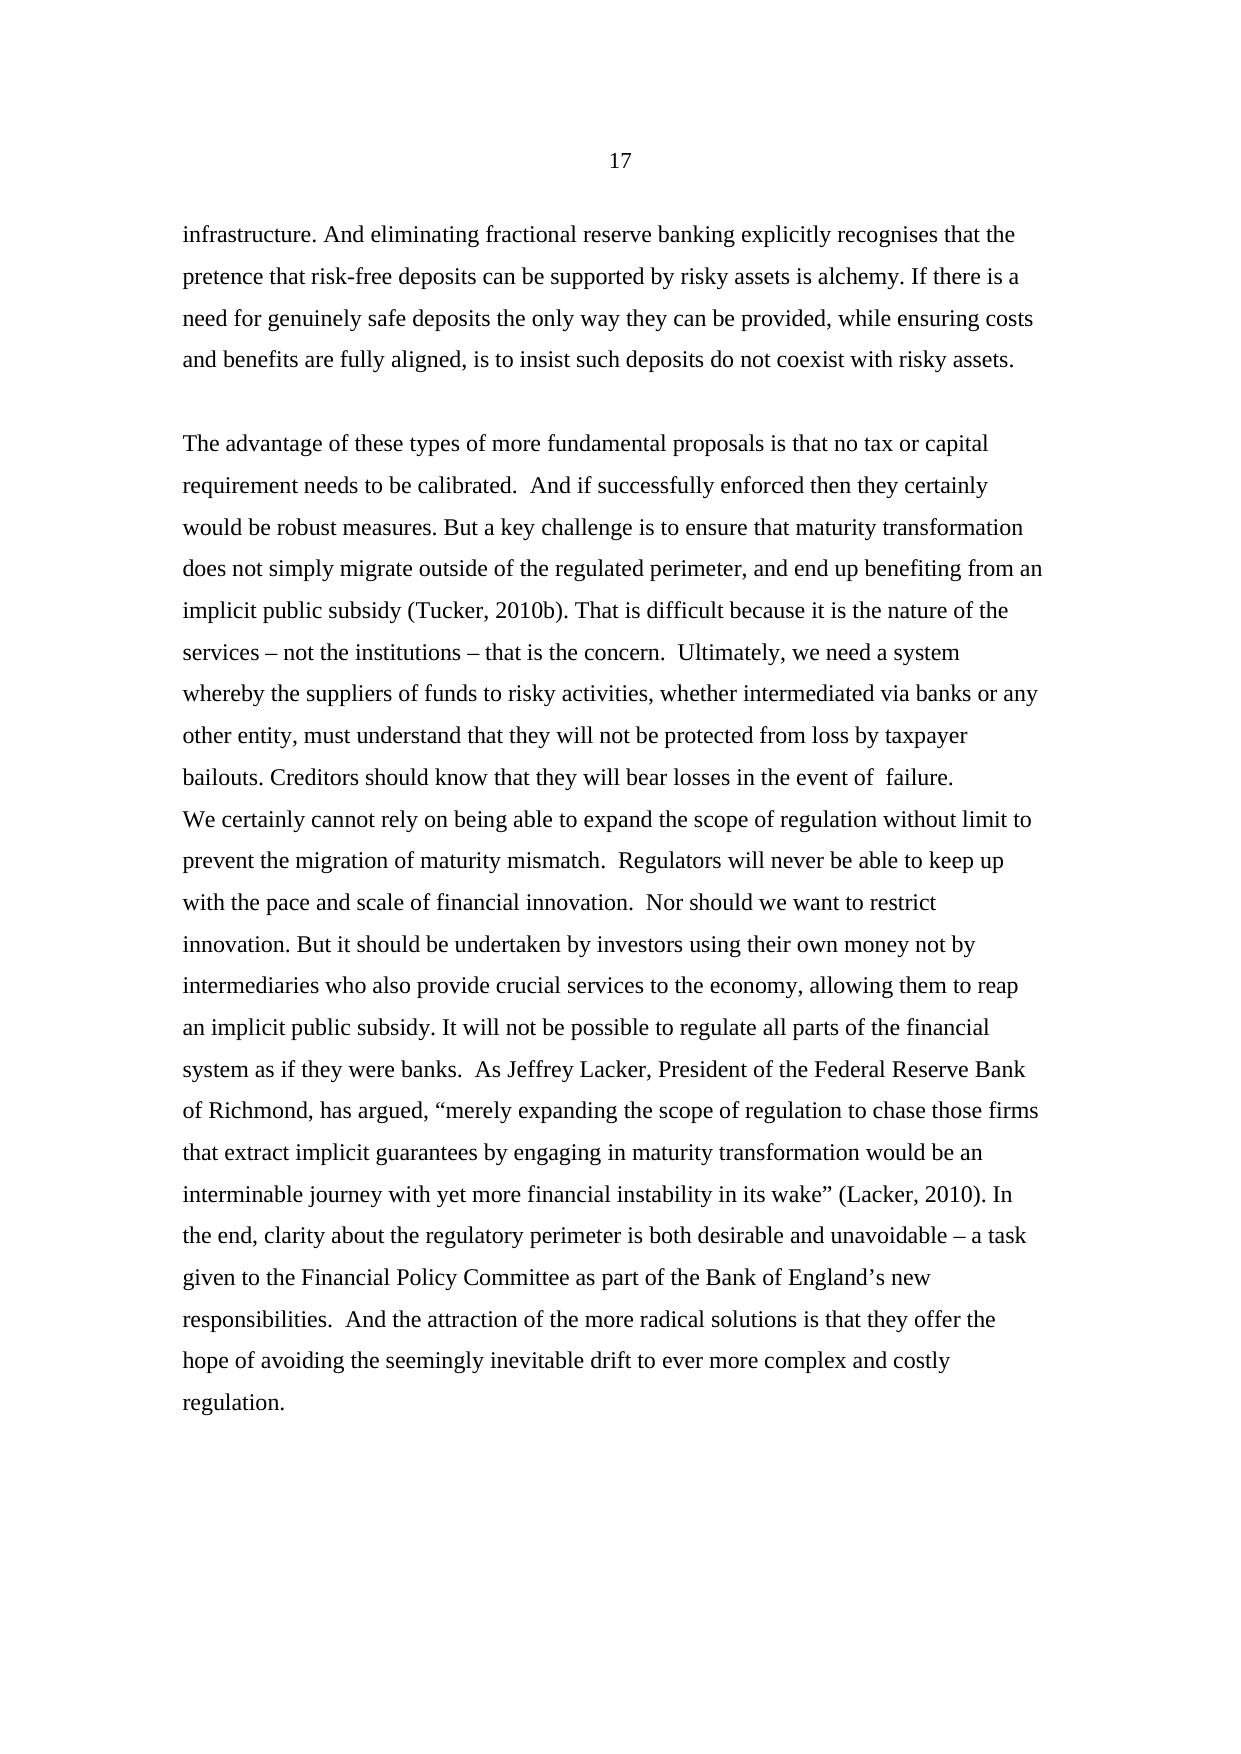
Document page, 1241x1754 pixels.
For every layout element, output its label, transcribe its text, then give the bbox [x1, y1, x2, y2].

text infrastructure. And eliminating fractional reserve banking explicitly recognises that the pretence that risk-free deposits can be supported by risky assets is alchemy. If there is a need for genuinely safe deposits the only way they can be provided, while ensuring costs and benefits are fully aligned, is to insist such deposits do not coexist with risky assets. [182, 220, 1043, 373]
text The advantage of these types of more fundamental proposals is that no tax or capital requirement needs to be calibrated. And if successfully enforced then they certainly would be robust measures. But a key challenge is to ensure that maturity transformation does not simply migrate outside of the regulated perimeter, and end up benefiting from an implicit public subsidy (Tucker, 2010b). That is difficult because it is the nature of the services – not the institutions – that is the concern. Ultimately, we need a system whereby the suppliers of funds to risky activities, whether intermediated via banks or any other entity, must understand that they will not be protected from loss by taxpayer bailouts. Creditors should know that they will bear losses in the event of failure. [182, 429, 1047, 790]
text We certainly cannot rely on being able to expand the scope of regulation without limit to prevent the migration of maturity mismatch. Regulators will never be able to keep up with the pace and scale of financial innovation. Nor should we want to restrict innovation. But it should be undertaken by investors using their own money not by intermediaries who also provide crucial services to the economy, allowing them to reap an implicit public subsidy. It will not be possible to regulate all parts of the financial system as if they were banks. As Jeffrey Lacker, President of the Federal Reserve Bank of Richmond, has argued, “merely expanding the scope of regulation to chase those firms that extract implicit guarantees by engaging in maturity transformation would be an interminable journey with yet more financial instability in its wake” (Lacker, 2010). In the end, clarity about the regulatory perimeter is both desirable and unavoidable – a task given to the Financial Policy Committee as part of the Bank of England’s new responsibilities. And the attraction of the more radical solutions is that they offer the hope of avoiding the seemingly inevitable drift to ever more complex and costly regulation. [182, 805, 1045, 1416]
